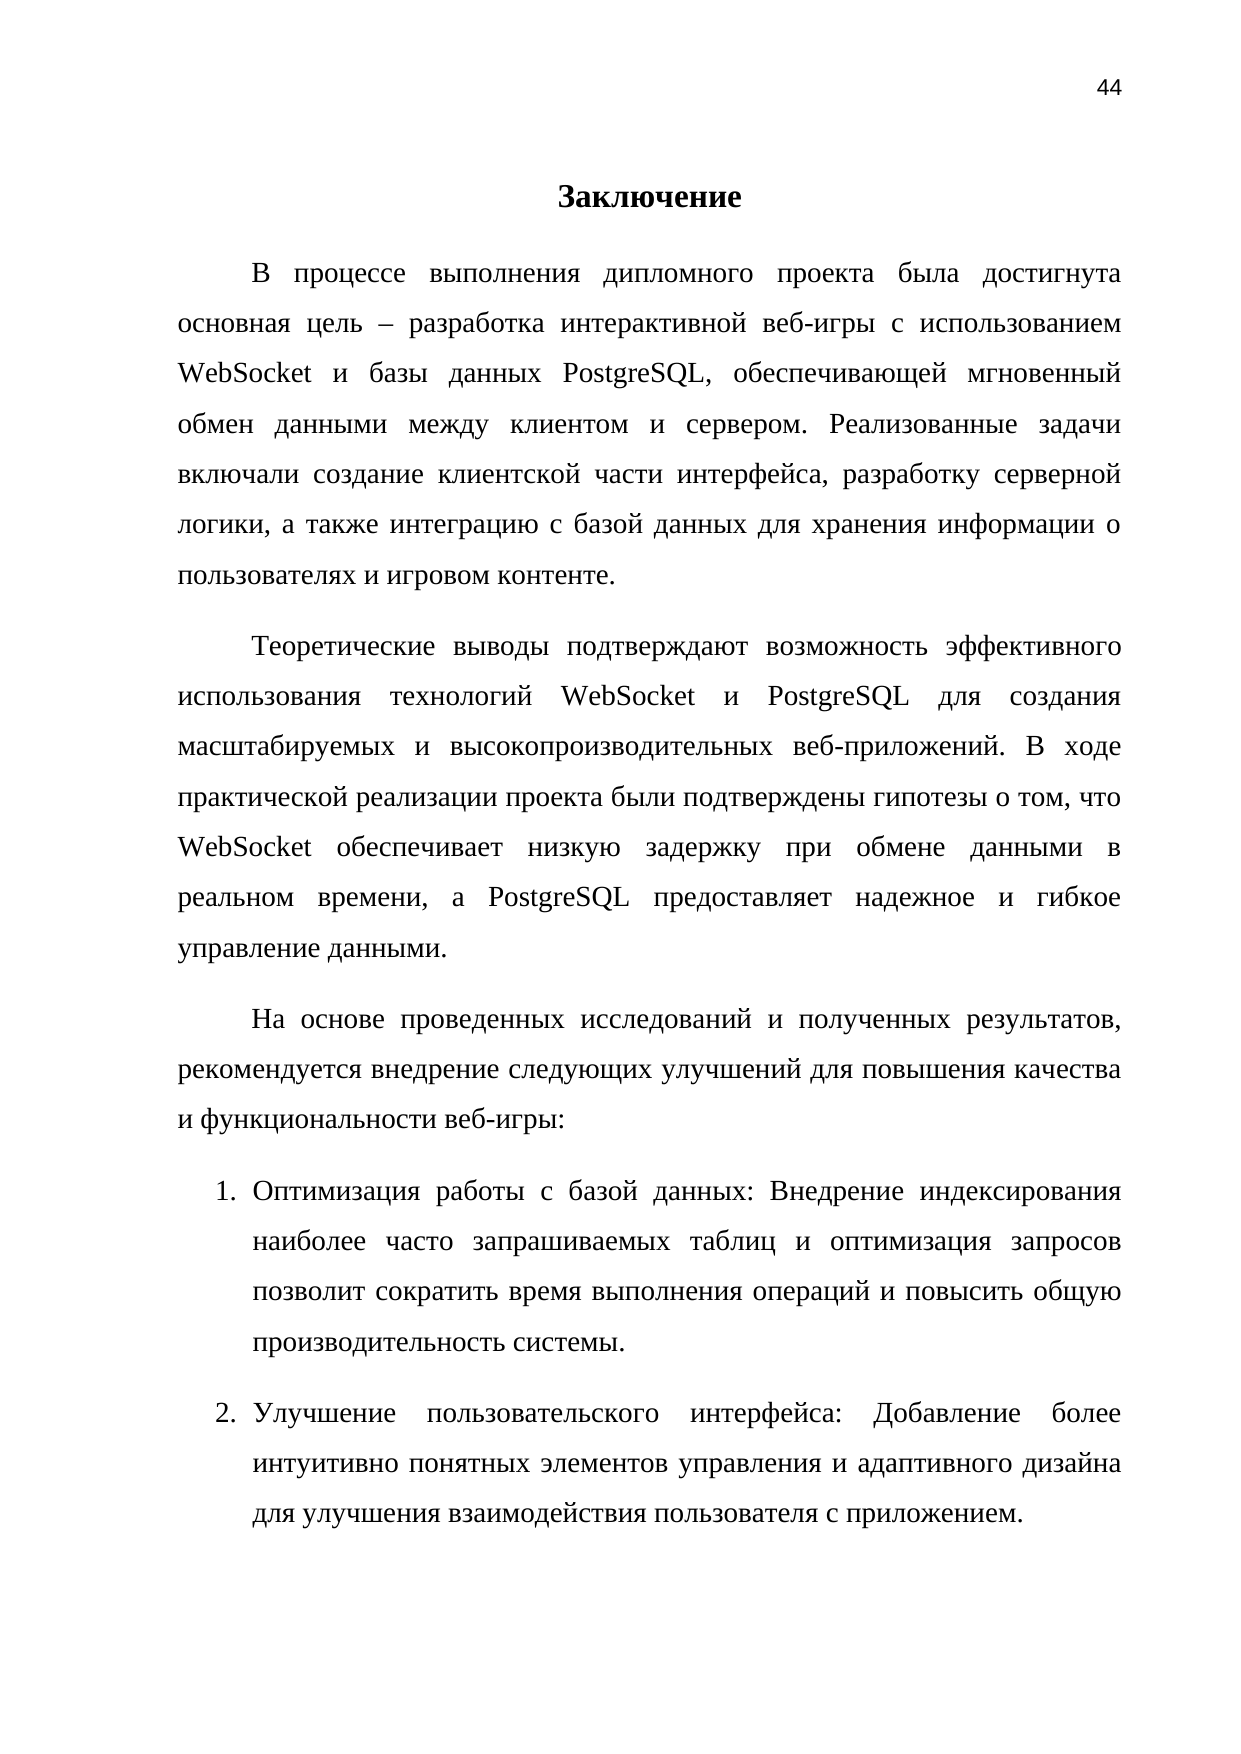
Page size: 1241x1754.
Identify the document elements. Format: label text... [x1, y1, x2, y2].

text На основе проведенных исследований и полученных результатов, рекомендуется внедрение следующих улучшений для повышения качества и функциональности веб-игры: [177, 1001, 1122, 1135]
list Оптимизация работы с базой данных: Внедрение индексирования наиболее часто запрашиваемых таблиц и оптимизация запросов позволит сократить время выполнения операций и повысить общую производительность системы. [215, 1173, 1122, 1357]
list Улучшение пользовательского интерфейса: Добавление более интуитивно понятных элементов управления и адаптивного дизайна для улучшения взаимодействия пользователя с приложением. [215, 1395, 1122, 1529]
text Теоретические выводы подтверждают возможность эффективного использования технологий WebSocket и PostgreSQL для создания масштабируемых и высокопроизводительных веб-приложений. В ходе практической реализации проекта были подтверждены гипотезы о том, что WebSocket обеспечивает низкую задержку при обмене данными в реальном времени, а PostgreSQL предоставляет надежное и гибкое управление данными. [177, 628, 1122, 963]
text В процессе выполнения дипломного проекта была достигнута основная цель – разработка интерактивной веб-игры с использованием WebSocket и базы данных PostgreSQL, обеспечивающей мгновенный обмен данными между клиентом и сервером. Реализованные задачи включали создание клиентской части интерфейса, разработку серверной логики, а также интеграцию с базой данных для хранения информации о пользователях и игровом контенте. [177, 255, 1122, 590]
subtitle Заключение [177, 177, 1122, 215]
